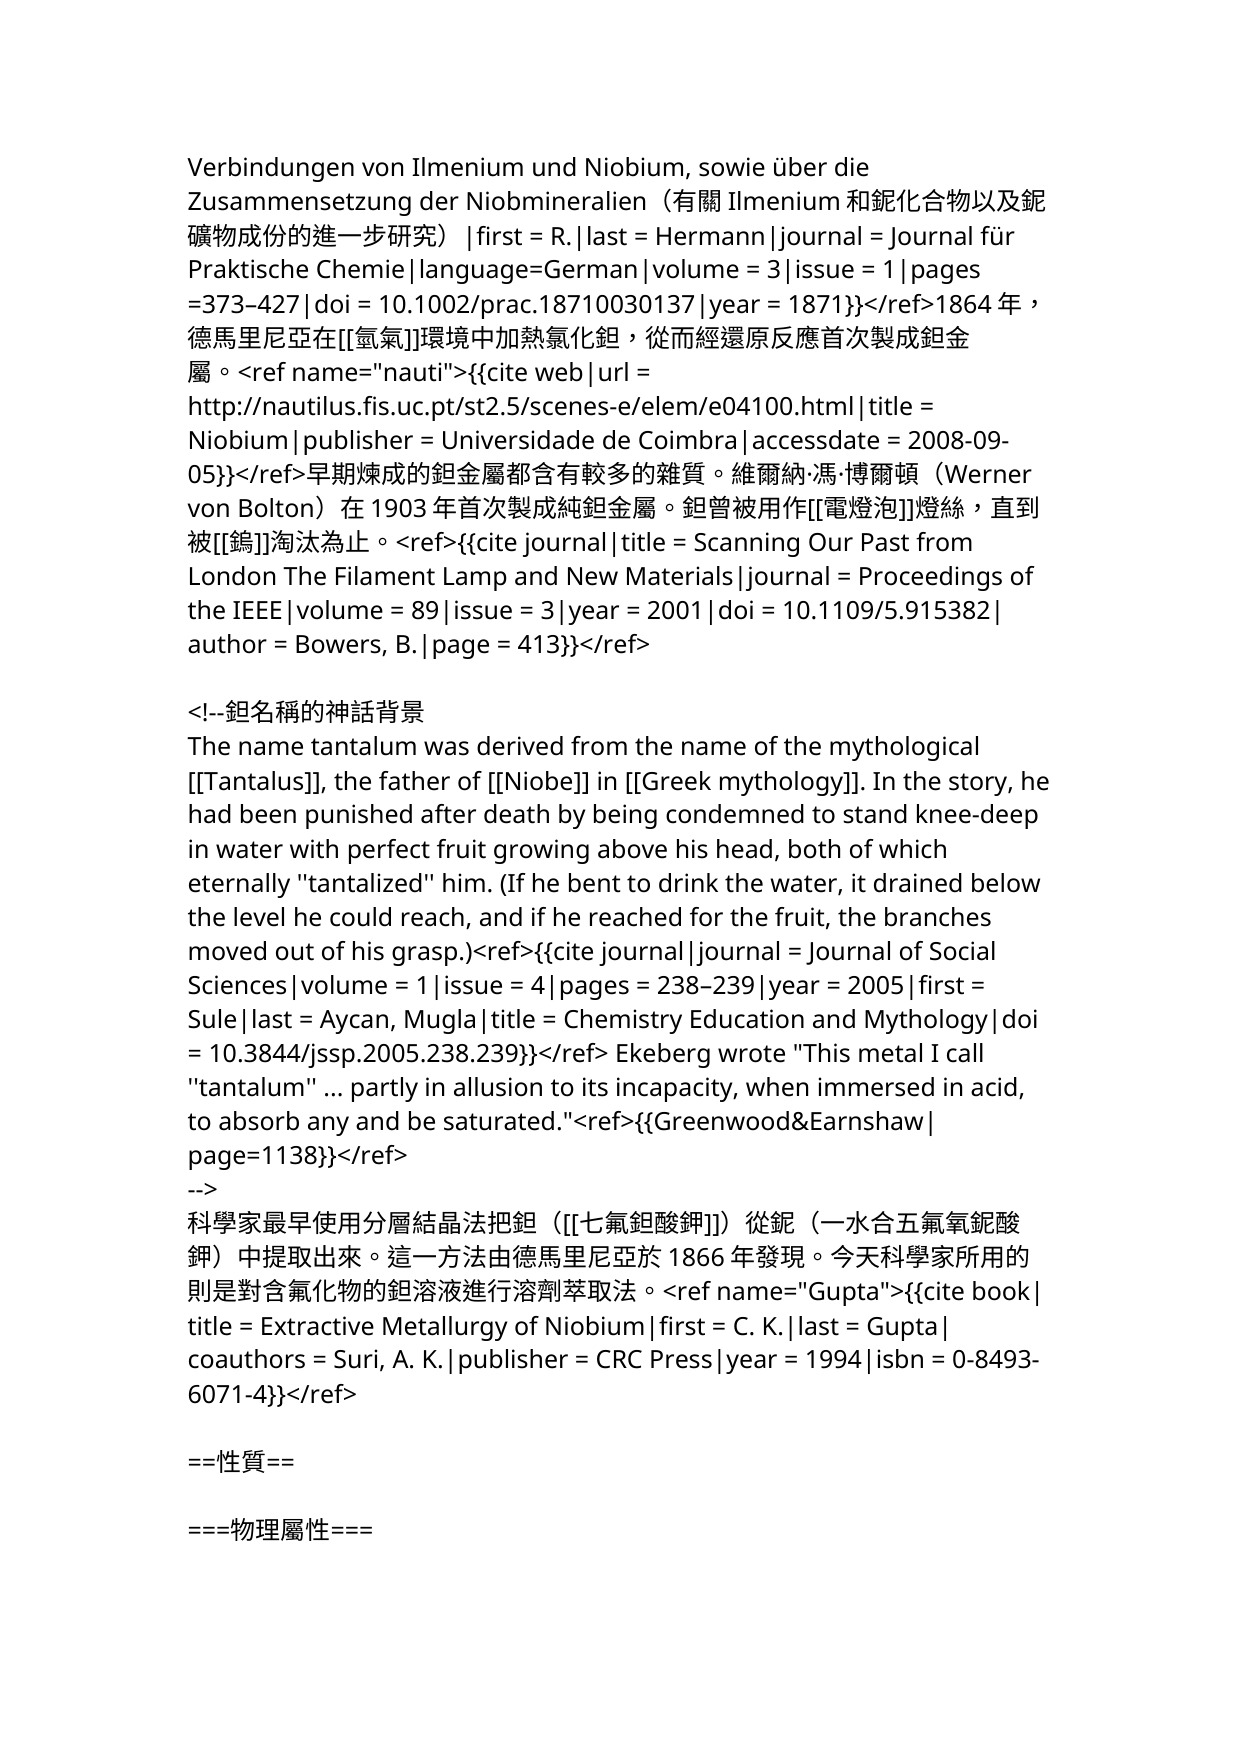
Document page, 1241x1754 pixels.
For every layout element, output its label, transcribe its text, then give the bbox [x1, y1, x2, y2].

text ==性質== [187, 1444, 1053, 1478]
text <!--鉭名稱的神話背景 [187, 695, 1053, 729]
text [187, 150, 1053, 661]
text --> [187, 1172, 1053, 1206]
text ===物理屬性=== [187, 1512, 1053, 1547]
text 科學家最早使用分層結晶法把鉭（[[七氟鉭酸鉀]]）從鈮（一水合五氟氧鈮酸鉀）中提取出來。這一方法由德馬里尼亞於1866年發現。今天科學家所用的則是對含氟化物的鉭溶液進行溶劑萃取法。<ref name="Gupta">{{cite book|title = Extractive Metallurgy of Niobium|first = C. K.|last = Gupta|coauthors = Suri, A. K.|publisher = CRC Press|year = 1994|isbn = 0-8493-6071-4}}</ref> [187, 1206, 1053, 1410]
text The name tantalum was derived from the name of the mythological [[Tantalus]], the father of [[Niobe]] in [[Greek mythology]]. In the story, he had been punished after death by being condemned to stand knee-deep in water with perfect fruit growing above his head, both of which eternally ''tantalized'' him. (If he bent to drink the water, it drained below the level he could reach, and if he reached for the fruit, the branches moved out of his grasp.)<ref>{{cite journal|journal = Journal of Social Sciences|volume = 1|issue = 4|pages = 238–239|year = 2005|first = Sule|last = Aycan, Mugla|title = Chemistry Education and Mythology|doi = 10.3844/jssp.2005.238.239}}</ref> Ekeberg wrote "This metal I call ''tantalum'' ... partly in allusion to its incapacity, when immersed in acid, to absorb any and be saturated."<ref>{{Greenwood&Earnshaw|page=1138}}</ref> [187, 729, 1053, 1172]
